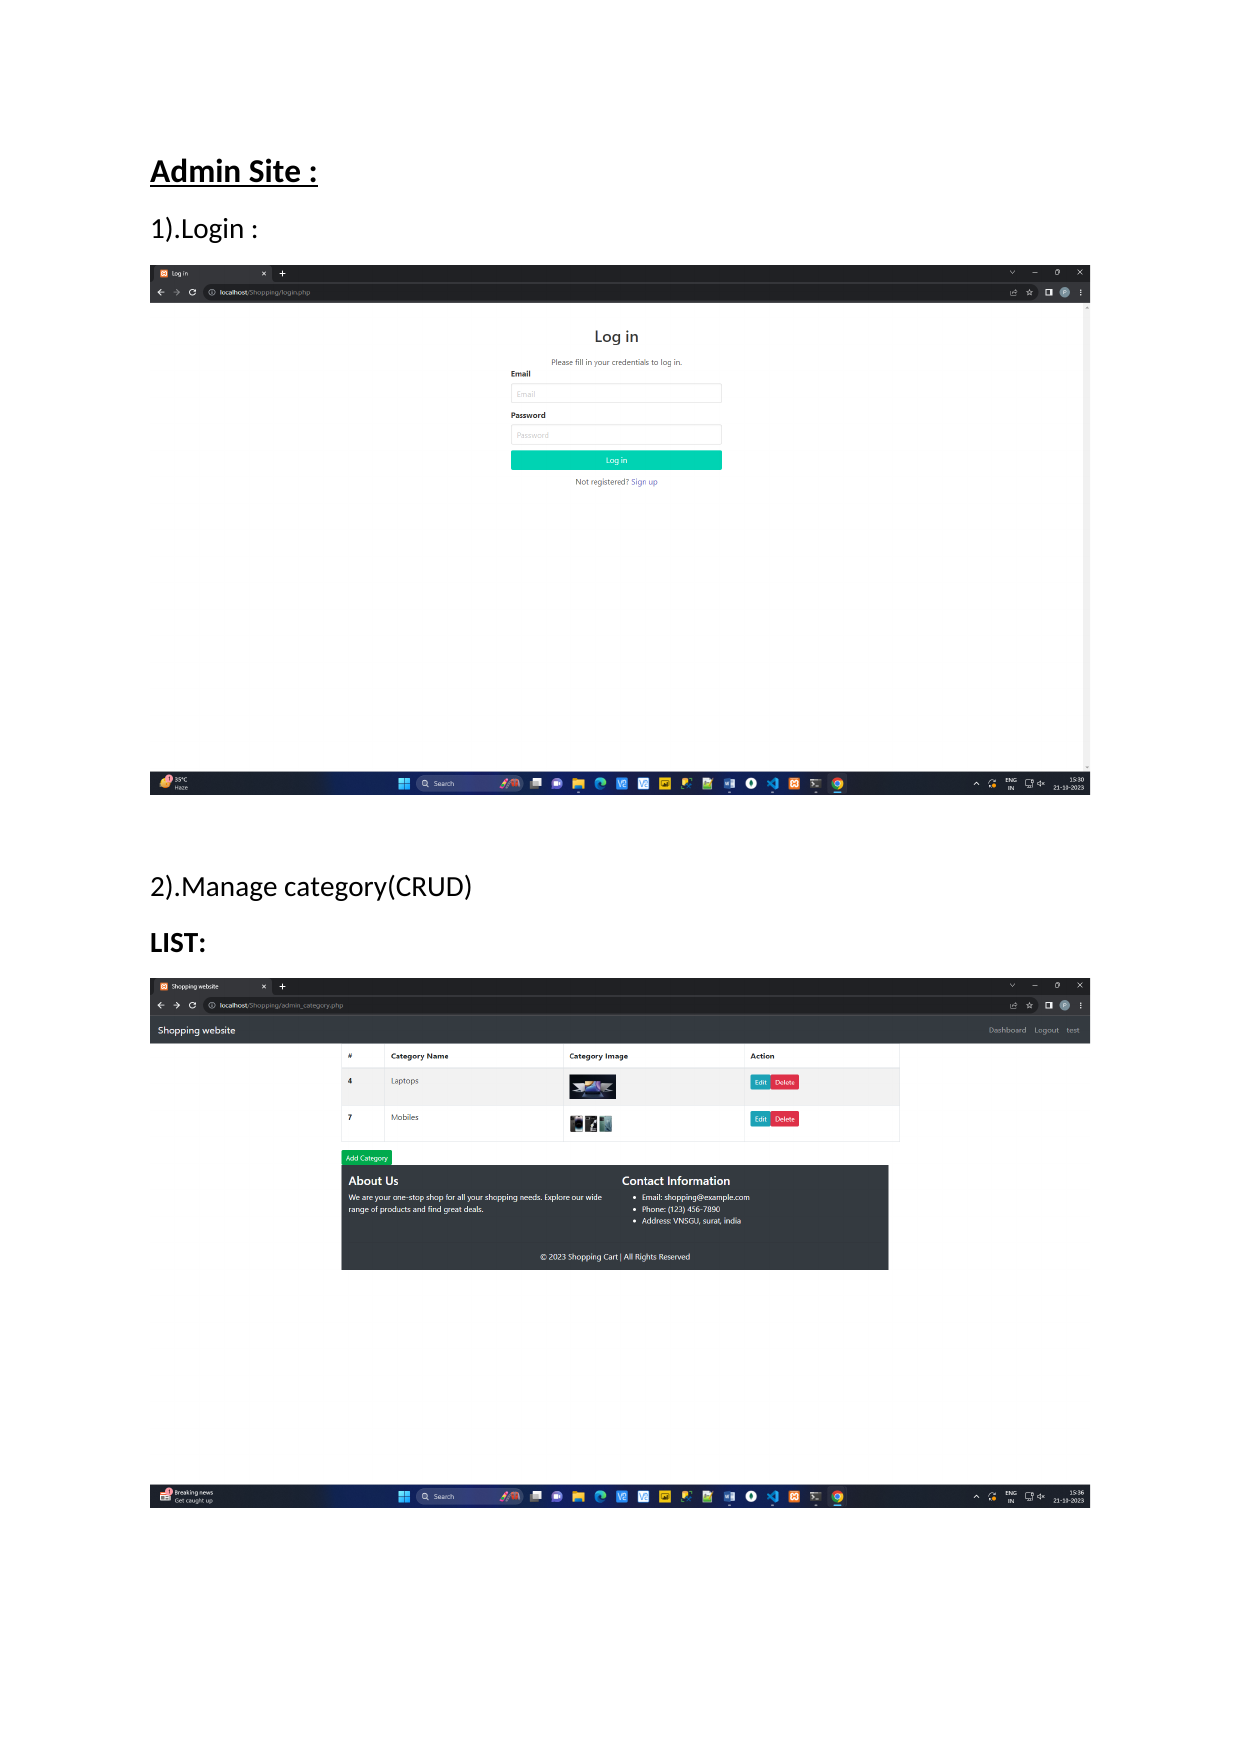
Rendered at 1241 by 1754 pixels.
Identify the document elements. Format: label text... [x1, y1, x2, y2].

picture [150, 265, 1091, 795]
picture [150, 978, 1091, 1508]
text 2).Manage category(CRUD) [150, 868, 1090, 904]
text 1).Login : [150, 211, 1090, 246]
text LIST: [150, 924, 1090, 959]
text https://github.com/shivpanwala/nodejs.practical3Admin Site : [150, 150, 1090, 191]
